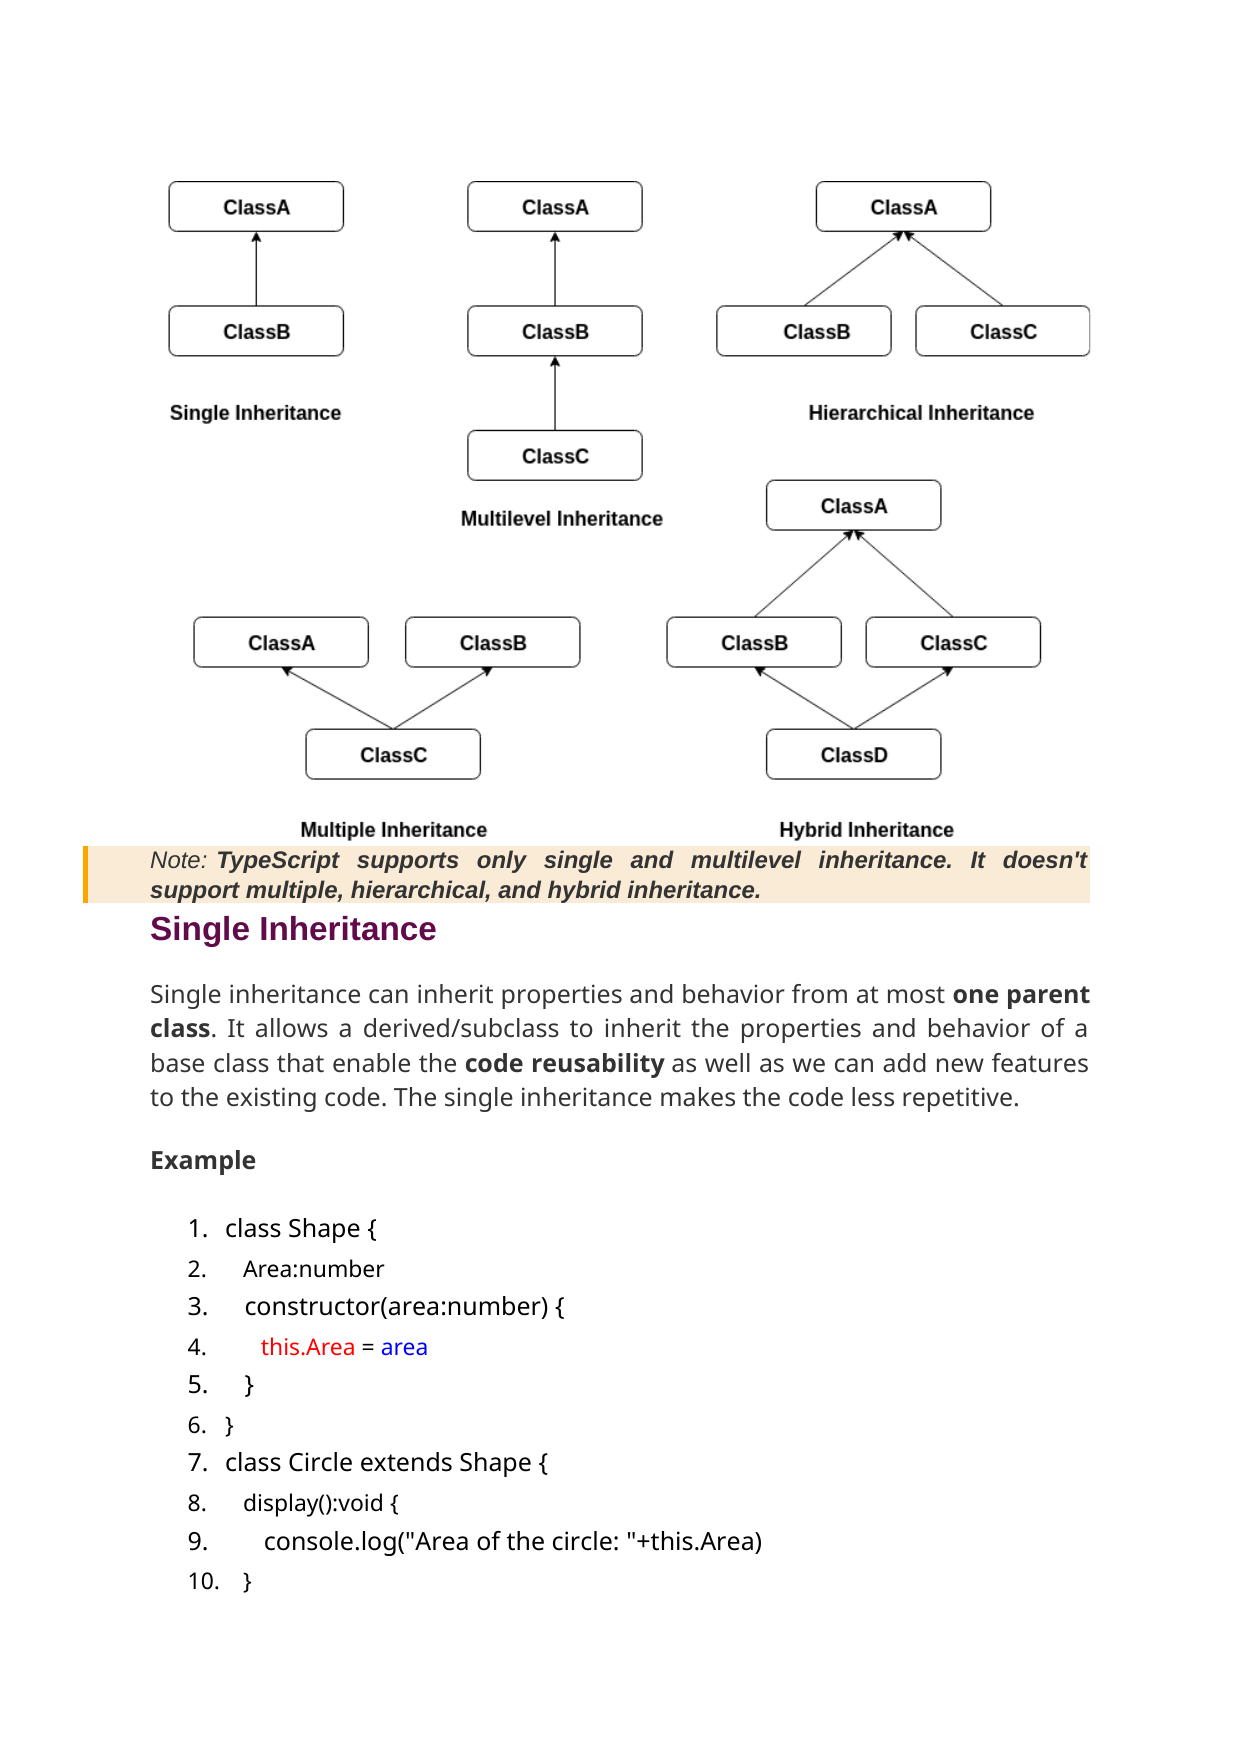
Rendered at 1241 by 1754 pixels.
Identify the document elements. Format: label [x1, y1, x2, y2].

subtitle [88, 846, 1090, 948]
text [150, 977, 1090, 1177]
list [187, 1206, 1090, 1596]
picture [150, 181, 1091, 842]
